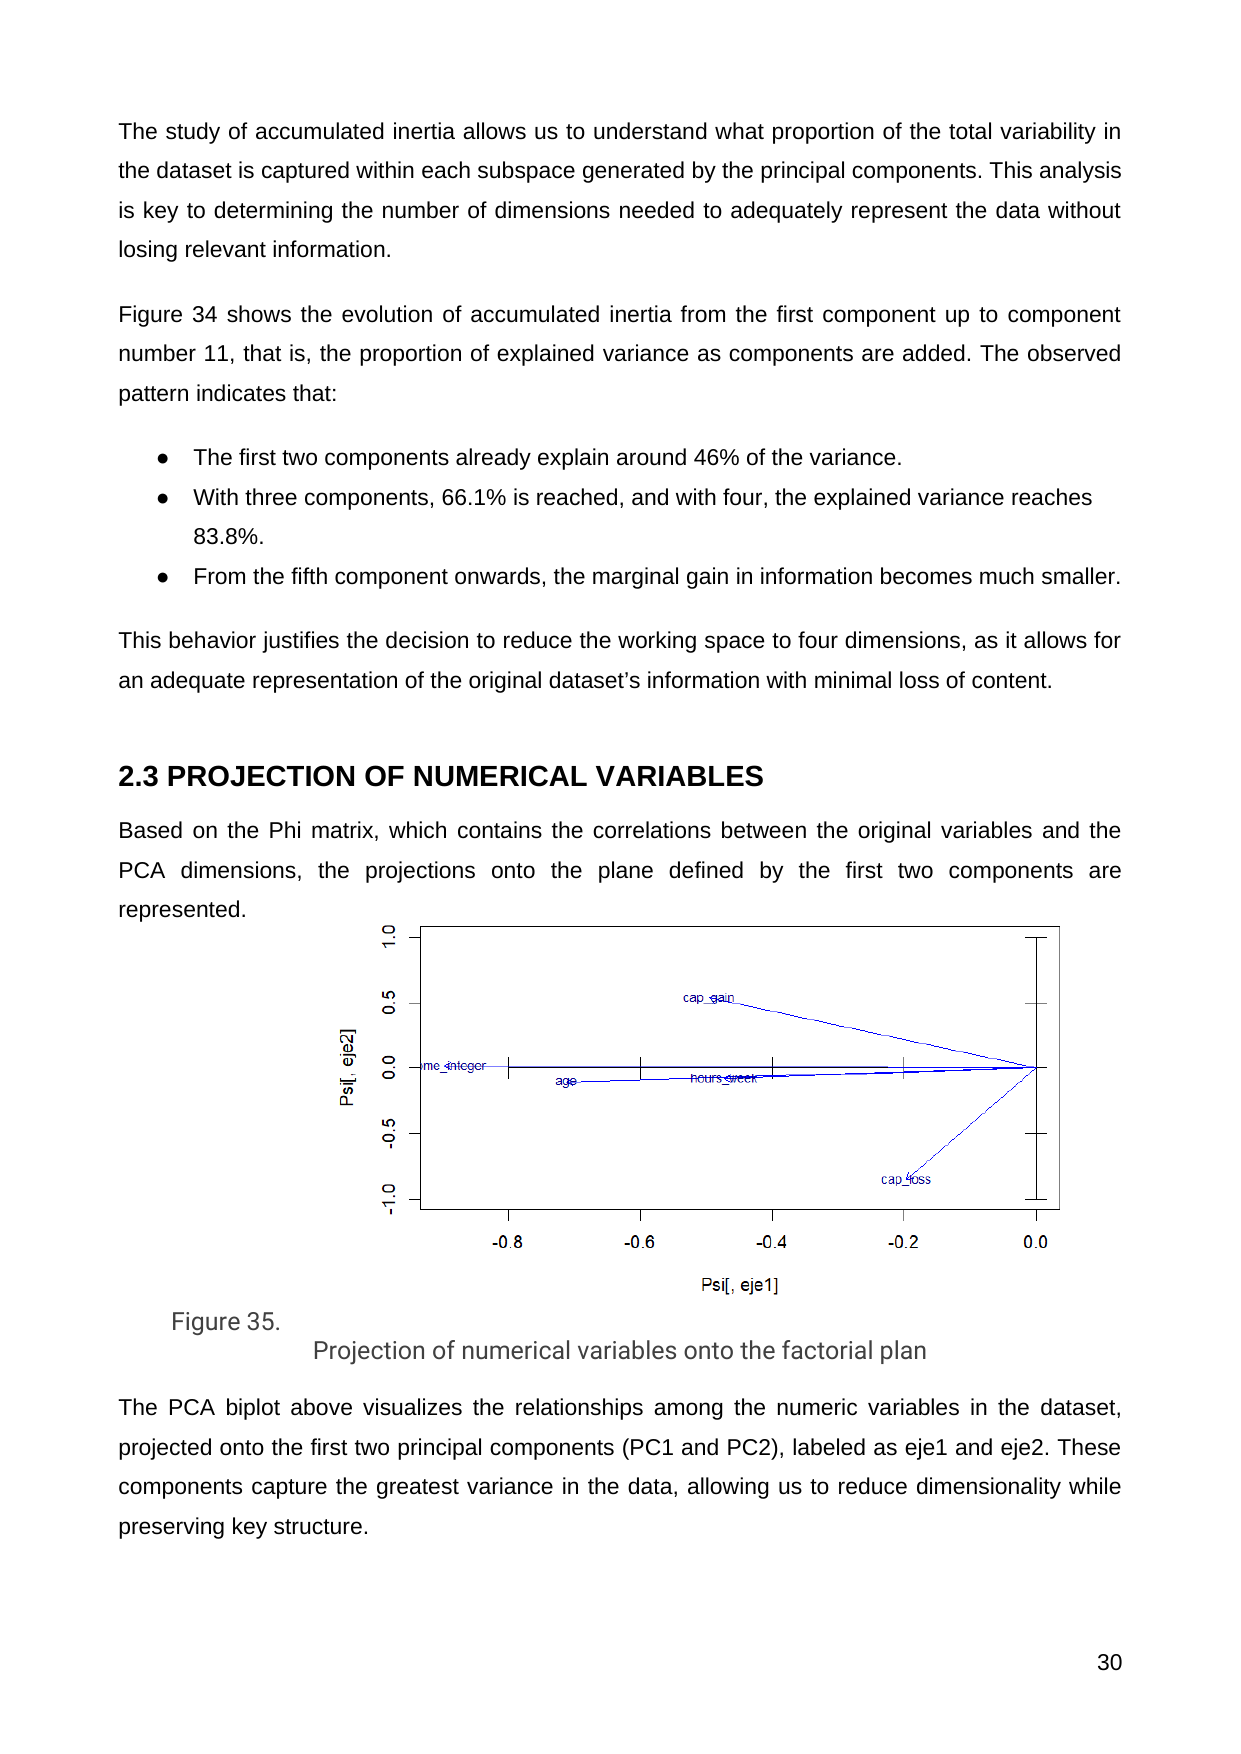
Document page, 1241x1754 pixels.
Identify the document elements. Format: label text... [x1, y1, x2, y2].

text This behavior justifies the decision to reduce the working space to four dimensions, as it allows for an adequate representation of the original dataset’s information with minimal loss of content. [118, 627, 1122, 693]
text The PCA biplot above visualizes the relationships among the numeric variables in the dataset, projected onto the first two principal components (PC1 and PC2), labeled as eje1 and eje2. These components capture the greatest variance in the data, allowing us to reduce dimensionality while preserving key structure. [118, 1394, 1122, 1539]
text The study of accumulated inertia allows us to understand what proportion of the total variability in the dataset is captured within each subspace generated by the principal components. This analysis is key to determining the number of dimensions needed to adequately represent the data without losing relevant information. [118, 118, 1122, 263]
list The first two components already explain around 46% of the variance. [156, 444, 1122, 471]
subtitle 2.3 PROJECTION OF NUMERICAL VARIABLES [118, 759, 1122, 792]
text Based on the Phi matrix, which contains the correlations between the original variables and the PCA dimensions, the projections onto the plane defined by the first two components are represented. [118, 817, 1122, 923]
picture [333, 903, 1104, 1318]
list With three components, 66.1% is reached, and with four, the explained variance reaches 83.8%. [156, 484, 1122, 550]
list From the fifth component onwards, the marginal gain in information becomes much smaller. [156, 563, 1122, 589]
text Figure 34 shows the evolution of accumulated inertia from the first component up to component number 11, that is, the proportion of explained variance as components are added. The observed pattern indicates that: [118, 301, 1122, 406]
text Figure 35. Projection of numerical variables onto the factorial plan [118, 1307, 1122, 1366]
